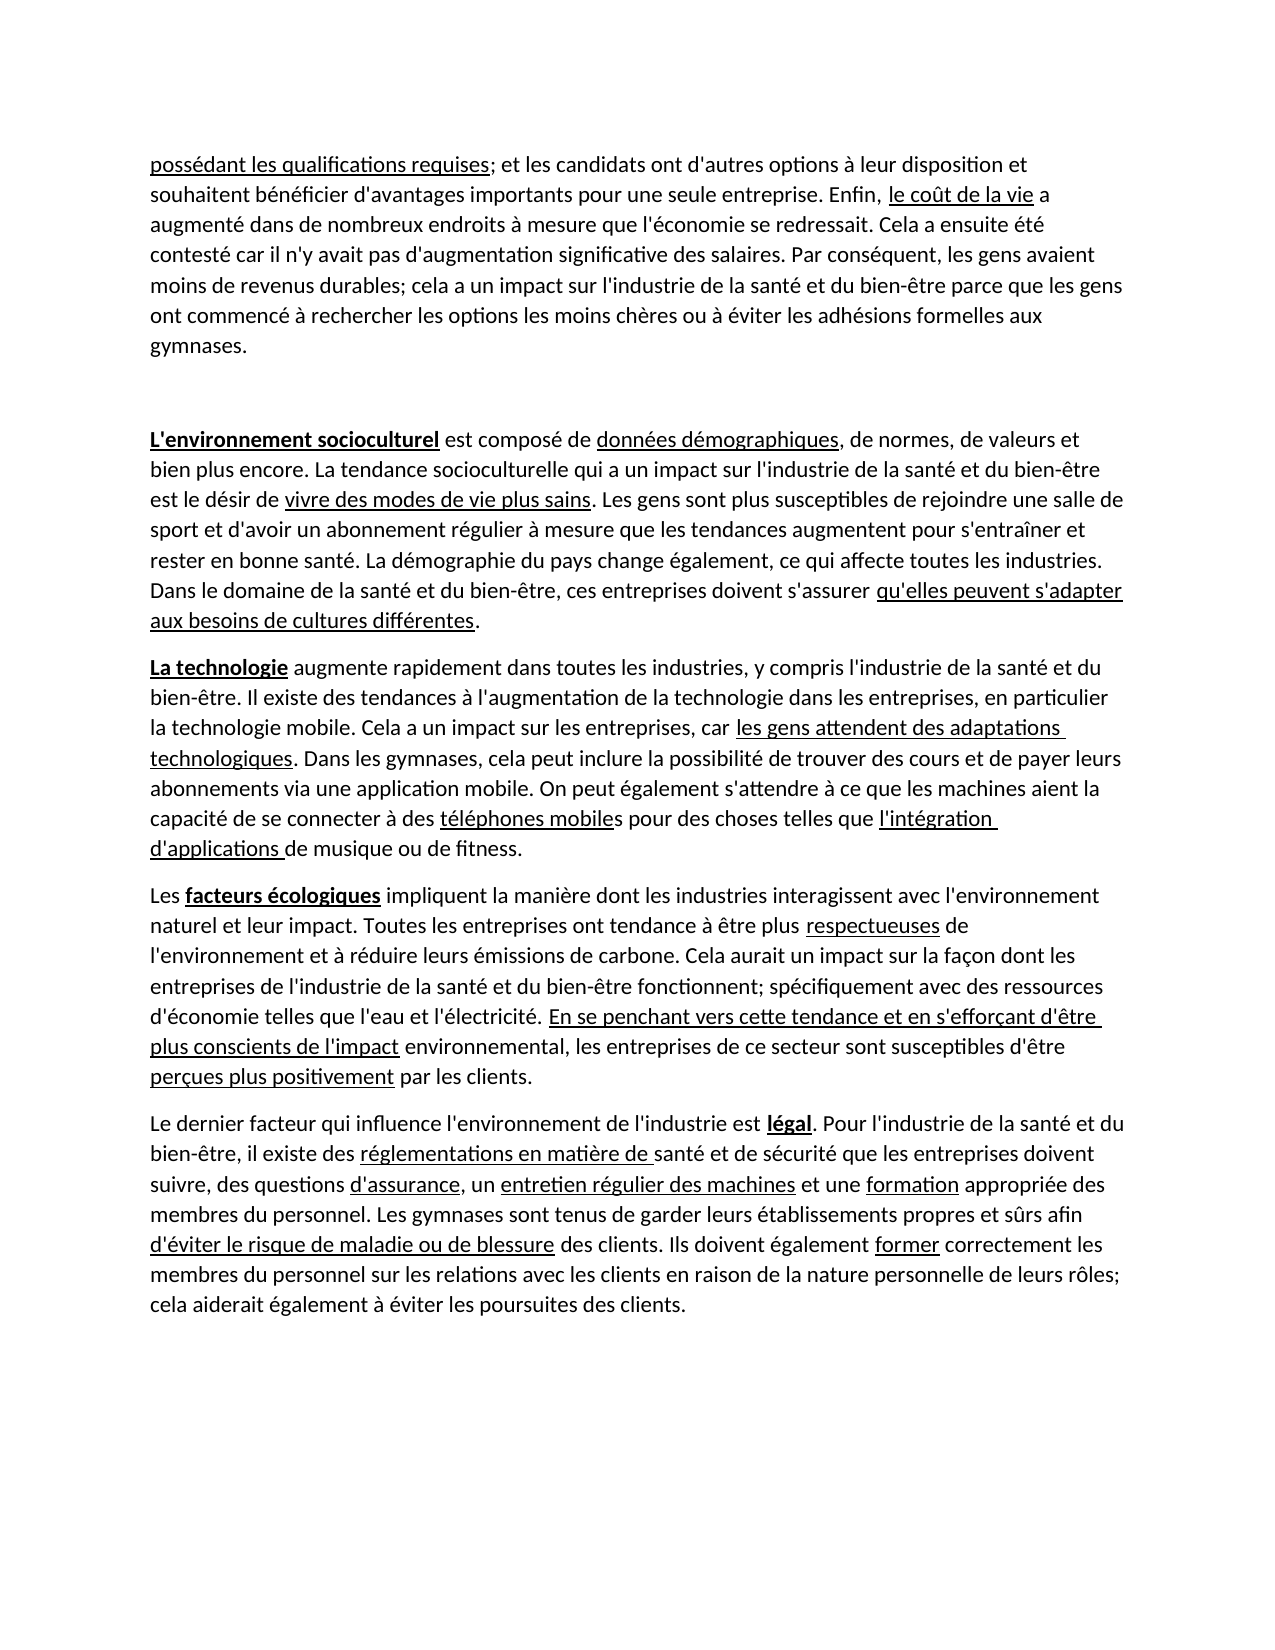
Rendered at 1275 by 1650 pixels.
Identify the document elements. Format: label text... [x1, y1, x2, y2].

text La technologie augmente rapidement dans toutes les industries, y compris l'industrie de la santé et du bien-être. Il existe des tendances à l'augmentation de la technologie dans les entreprises, en particulier la technologie mobile. Cela a un impact sur les entreprises, car les gens attendent des adaptations technologiques. Dans les gymnases, cela peut inclure la possibilité de trouver des cours et de payer leurs abonnements via une application mobile. On peut également s'attendre à ce que les machines aient la capacité de se connecter à des téléphones mobiles pour des choses telles que l'intégration d'applications de musique ou de fitness. [150, 653, 1125, 862]
text Le dernier facteur qui influence l'environnement de l'industrie est légal. Pour l'industrie de la santé et du bien-être, il existe des réglementations en matière de santé et de sécurité que les entreprises doivent suivre, des questions d'assurance, un entretien régulier des machines et une formation appropriée des membres du personnel. Les gymnases sont tenus de garder leurs établissements propres et sûrs afin d'éviter le risque de maladie ou de blessure des clients. Ils doivent également former correctement les membres du personnel sur les relations avec les clients en raison de la nature personnelle de leurs rôles; cela aiderait également à éviter les poursuites des clients. [150, 1109, 1125, 1319]
text Les facteurs écologiques impliquent la manière dont les industries interagissent avec l'environnement naturel et leur impact. Toutes les entreprises ont tendance à être plus respectueuses de l'environnement et à réduire leurs émissions de carbone. Cela aurait un impact sur la façon dont les entreprises de l'industrie de la santé et du bien-être fonctionnent; spécifiquement avec des ressources d'économie telles que l'eau et l'électricité. En se penchant vers cette tendance et en s'efforçant d'être plus conscients de l'impact environnemental, les entreprises de ce secteur sont susceptibles d'être perçues plus positivement par les clients. [150, 881, 1125, 1091]
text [150, 150, 1125, 359]
text L'environnement socioculturel est composé de données démographiques, de normes, de valeurs et bien plus encore. La tendance socioculturelle qui a un impact sur l'industrie de la santé et du bien-être est le désir de vivre des modes de vie plus sains. Les gens sont plus susceptibles de rejoindre une salle de sport et d'avoir un abonnement régulier à mesure que les tendances augmentent pour s'entraîner et rester en bonne santé. La démographie du pays change également, ce qui affecte toutes les industries. Dans le domaine de la santé et du bien-être, ces entreprises doivent s'assurer qu'elles peuvent s'adapter aux besoins de cultures différentes. [150, 425, 1125, 634]
